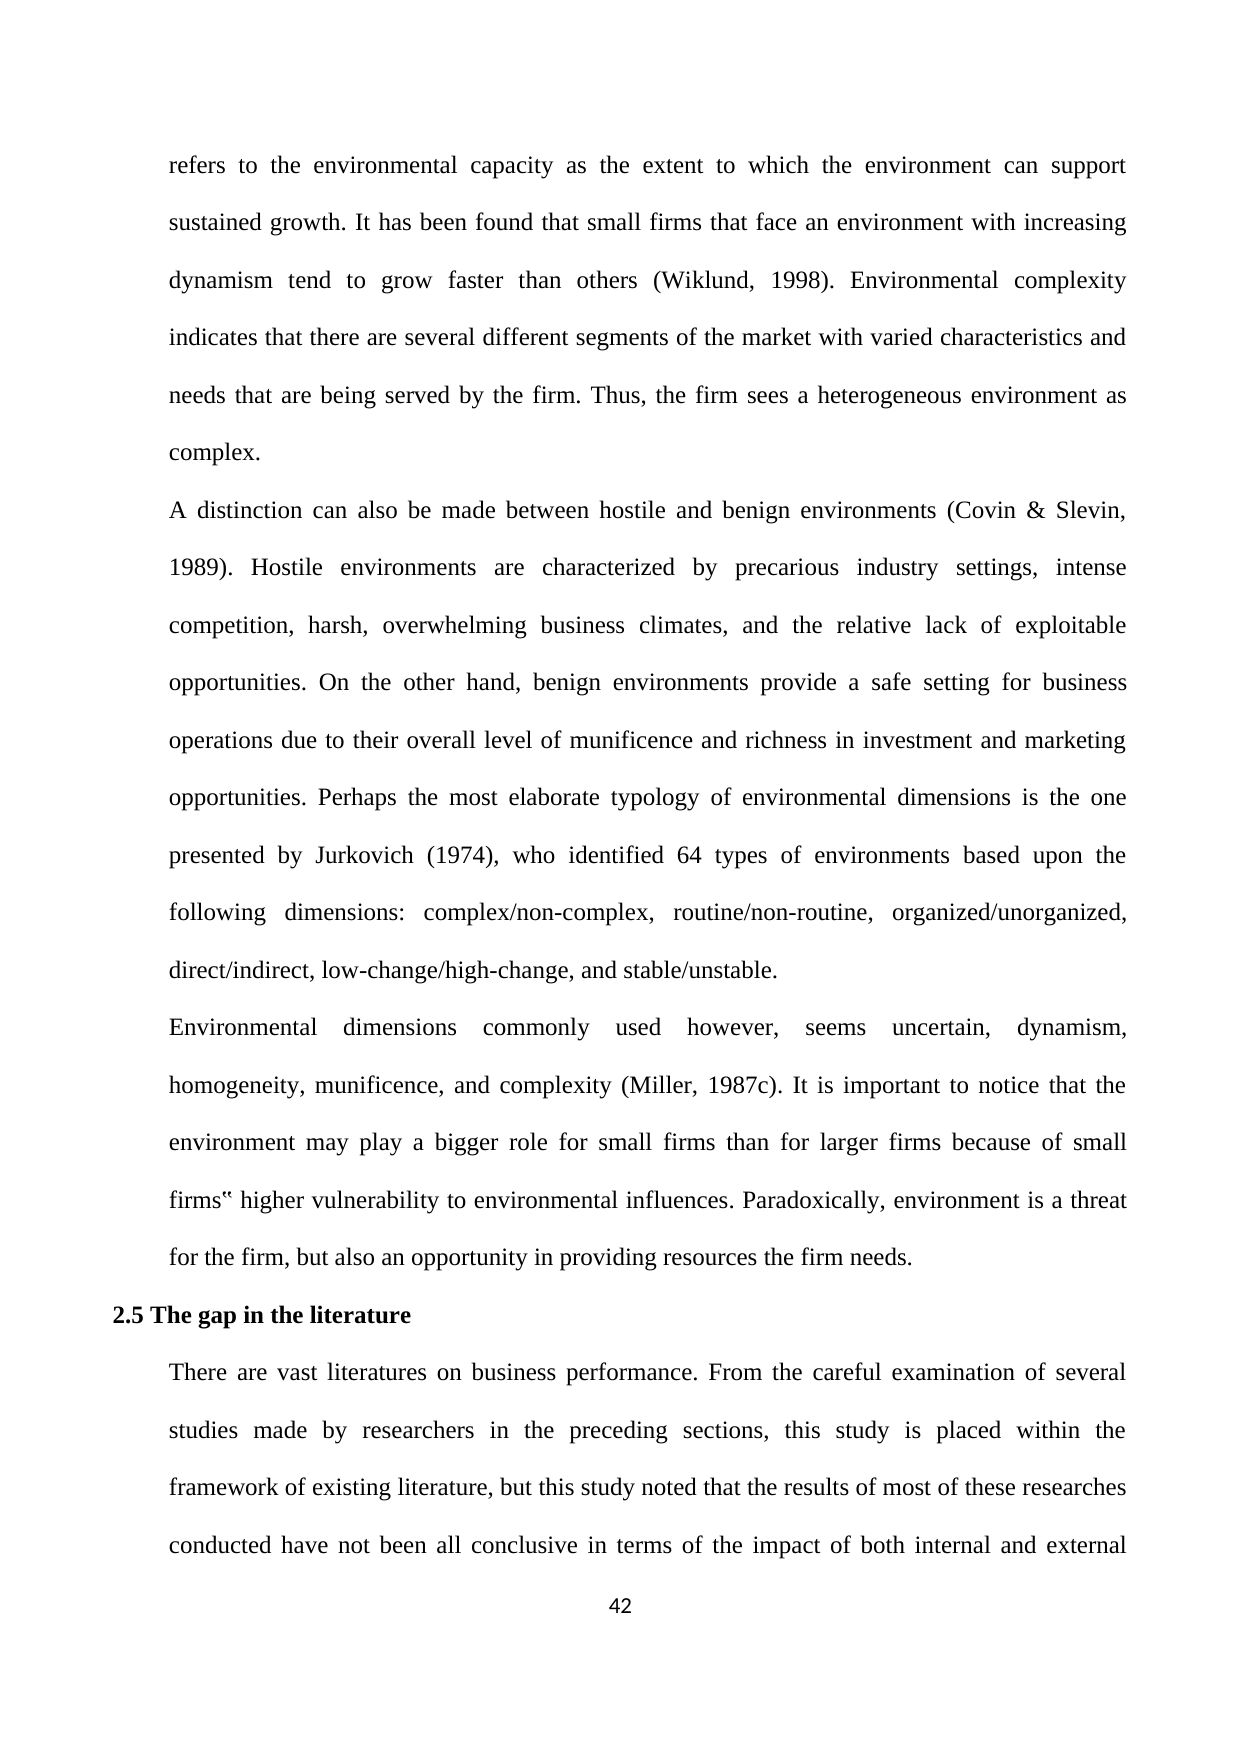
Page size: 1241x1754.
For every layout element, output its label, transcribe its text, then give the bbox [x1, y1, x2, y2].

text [169, 150, 1128, 466]
text Environmental dimensions commonly used however, seems uncertain, dynamism, homogeneity, munificence, and complexity (Miller, 1987c). It is important to notice that the environment may play a bigger role for small firms than for larger firms because of small firms‟ higher vulnerability to environmental influences. Paradoxically, environment is a threat for the firm, but also an opportunity in providing resources the firm needs. [169, 1012, 1128, 1271]
text 2.5 The gap in the literature [112, 1300, 1128, 1329]
text A distinction can also be made between hostile and benign environments (Covin & Slevin, 1989). Hostile environments are characterized by precarious industry settings, intense competition, harsh, overwhelming business climates, and the relative lack of exploitable opportunities. On the other hand, benign environments provide a safe setting for business operations due to their overall level of munificence and richness in investment and marketing opportunities. Perhaps the most elaborate typology of environmental dimensions is the one presented by Jurkovich (1974), who identified 64 types of environments based upon the following dimensions: complex/non-complex, routine/non-routine, organized/unorganized, direct/indirect, low-change/high-change, and stable/unstable. [169, 495, 1128, 984]
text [169, 1357, 1128, 1559]
